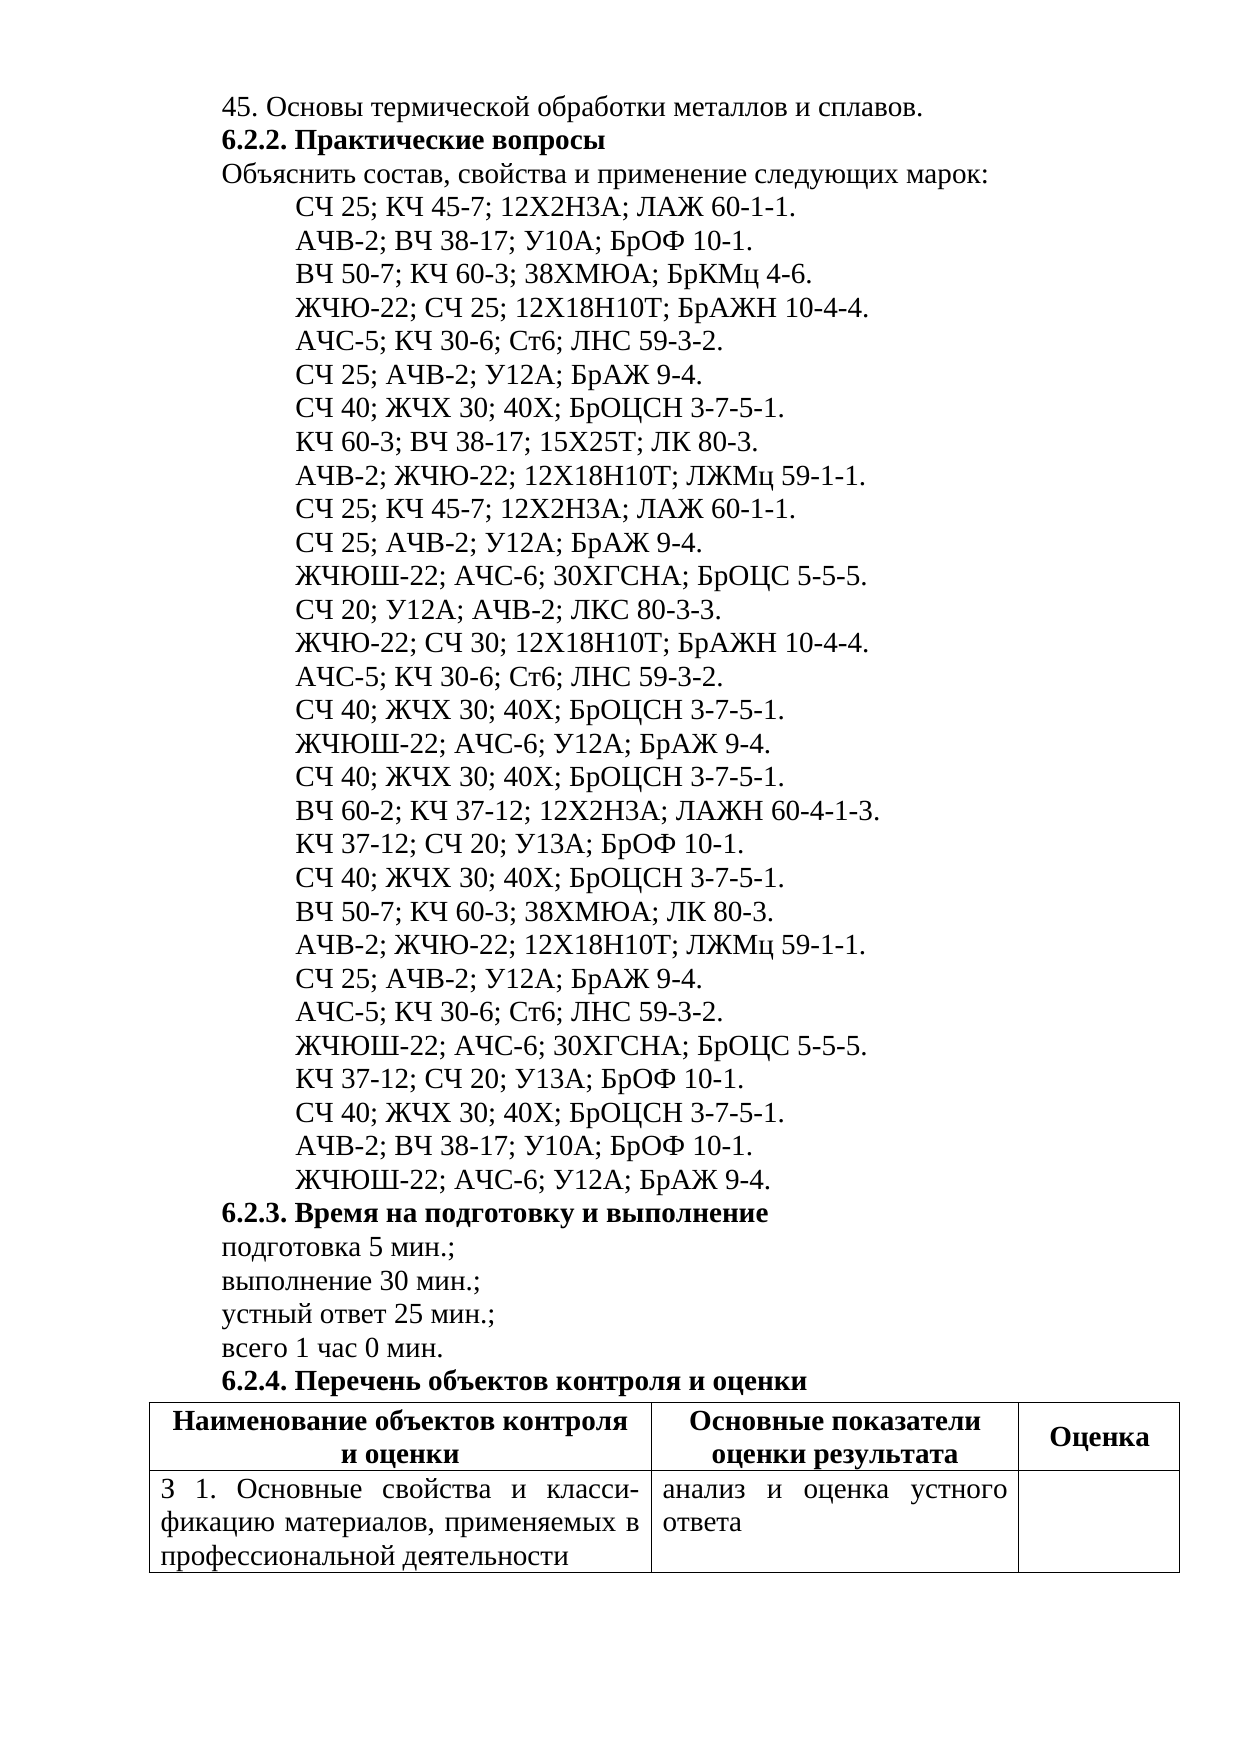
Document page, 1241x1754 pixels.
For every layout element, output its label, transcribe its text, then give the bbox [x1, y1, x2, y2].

text ЖЧЮШ-22; АЧС-6; 30ХГСНА; БрОЦС 5-5-5. [148, 558, 1181, 592]
table_cell [1019, 1471, 1179, 1572]
table_header Основные показатели оценки результата [652, 1403, 1018, 1470]
table_cell З 1. Основные свойства и класси-фикацию материалов, применяемых в профессиональной деятельности [150, 1471, 651, 1572]
text ЖЧЮШ-22; АЧС-6; У12А; БрАЖ 9-4. [221, 1162, 1181, 1196]
text ЖЧЮШ-22; АЧС-6; У12А; БрАЖ 9-4. [148, 726, 1181, 759]
text ВЧ 50-7; КЧ 60-3; 38ХМЮА; ЛК 80-3. [148, 894, 1181, 927]
text СЧ 25; КЧ 45-7; 12Х2Н3А; ЛАЖ 60-1-1. [148, 491, 1181, 525]
text АЧС-5; КЧ 30-6; Ст6; ЛНС 59-3-2. [148, 659, 1181, 692]
text АЧС-5; КЧ 30-6; Ст6; ЛНС 59-3-2. [148, 994, 1181, 1028]
text ЖЧЮШ-22; АЧС-6; 30ХГСНА; БрОЦС 5-5-5. [221, 1028, 1181, 1061]
text АЧВ-2; ЖЧЮ-22; 12Х18Н10Т; ЛЖМц 59-1-1. [148, 458, 1181, 491]
text СЧ 40; ЖЧХ 30; 40Х; БрОЦСН 3-7-5-1. [148, 759, 1181, 793]
table_header Наименование объектов контроля и оценки [150, 1403, 651, 1470]
text СЧ 40; ЖЧХ 30; 40Х; БрОЦСН 3-7-5-1. [148, 692, 1181, 726]
text АЧС-5; КЧ 30-6; Ст6; ЛНС 59-3-2. [148, 323, 1181, 357]
text СЧ 25; АЧВ-2; У12А; БрАЖ 9-4. [148, 525, 1181, 558]
text 6.2.4. Перечень объектов контроля и оценки [148, 1363, 1181, 1397]
text Объяснить состав, свойства и применение следующих марок: [148, 156, 1181, 189]
text КЧ 37-12; СЧ 20; У13А; БрОФ 10-1. [148, 827, 1181, 860]
text ЖЧЮ-22; СЧ 25; 12Х18Н10Т; БрАЖН 10-4-4. [148, 290, 1181, 323]
text КЧ 60-3; ВЧ 38-17; 15Х25Т; ЛК 80-3. [148, 424, 1181, 458]
text АЧВ-2; ВЧ 38-17; У10А; БрОФ 10-1. [148, 223, 1181, 256]
table_header Оценка [1019, 1403, 1179, 1470]
text 6.2.2. Практические вопросы [148, 122, 1181, 156]
text СЧ 20; У12А; АЧВ-2; ЛКС 80-3-3. [148, 592, 1181, 625]
text подготовка 5 мин.; [148, 1229, 1181, 1263]
text ЖЧЮ-22; СЧ 30; 12Х18Н10Т; БрАЖН 10-4-4. [148, 625, 1181, 659]
text СЧ 40; ЖЧХ 30; 40Х; БрОЦСН 3-7-5-1. [148, 860, 1181, 894]
text всего 1 час 0 мин. [148, 1330, 1181, 1363]
text 6.2.3. Время на подготовку и выполнение [148, 1196, 1181, 1229]
text ВЧ 60-2; КЧ 37-12; 12Х2Н3А; ЛАЖН 60-4-1-3. [148, 793, 1181, 827]
text АЧВ-2; ВЧ 38-17; У10А; БрОФ 10-1. [148, 1128, 1181, 1162]
text СЧ 25; АЧВ-2; У12А; БрАЖ 9-4. [148, 357, 1181, 391]
text устный ответ 25 мин.; [148, 1296, 1181, 1330]
text СЧ 25; КЧ 45-7; 12Х2Н3А; ЛАЖ 60-1-1. [148, 189, 1181, 223]
text СЧ 25; АЧВ-2; У12А; БрАЖ 9-4. [148, 961, 1181, 994]
text выполнение 30 мин.; [148, 1263, 1181, 1296]
text СЧ 40; ЖЧХ 30; 40Х; БрОЦСН 3-7-5-1. [148, 1095, 1181, 1128]
text ВЧ 50-7; КЧ 60-3; 38ХМЮА; БрКМц 4-6. [148, 256, 1181, 290]
table_cell анализ и оценка устного ответа [652, 1471, 1018, 1572]
text КЧ 37-12; СЧ 20; У13А; БрОФ 10-1. [148, 1061, 1181, 1095]
text СЧ 40; ЖЧХ 30; 40Х; БрОЦСН 3-7-5-1. [148, 391, 1181, 424]
list Основы термической обработки металлов и сплавов. [222, 89, 1181, 122]
text АЧВ-2; ЖЧЮ-22; 12Х18Н10Т; ЛЖМц 59-1-1. [148, 927, 1181, 961]
